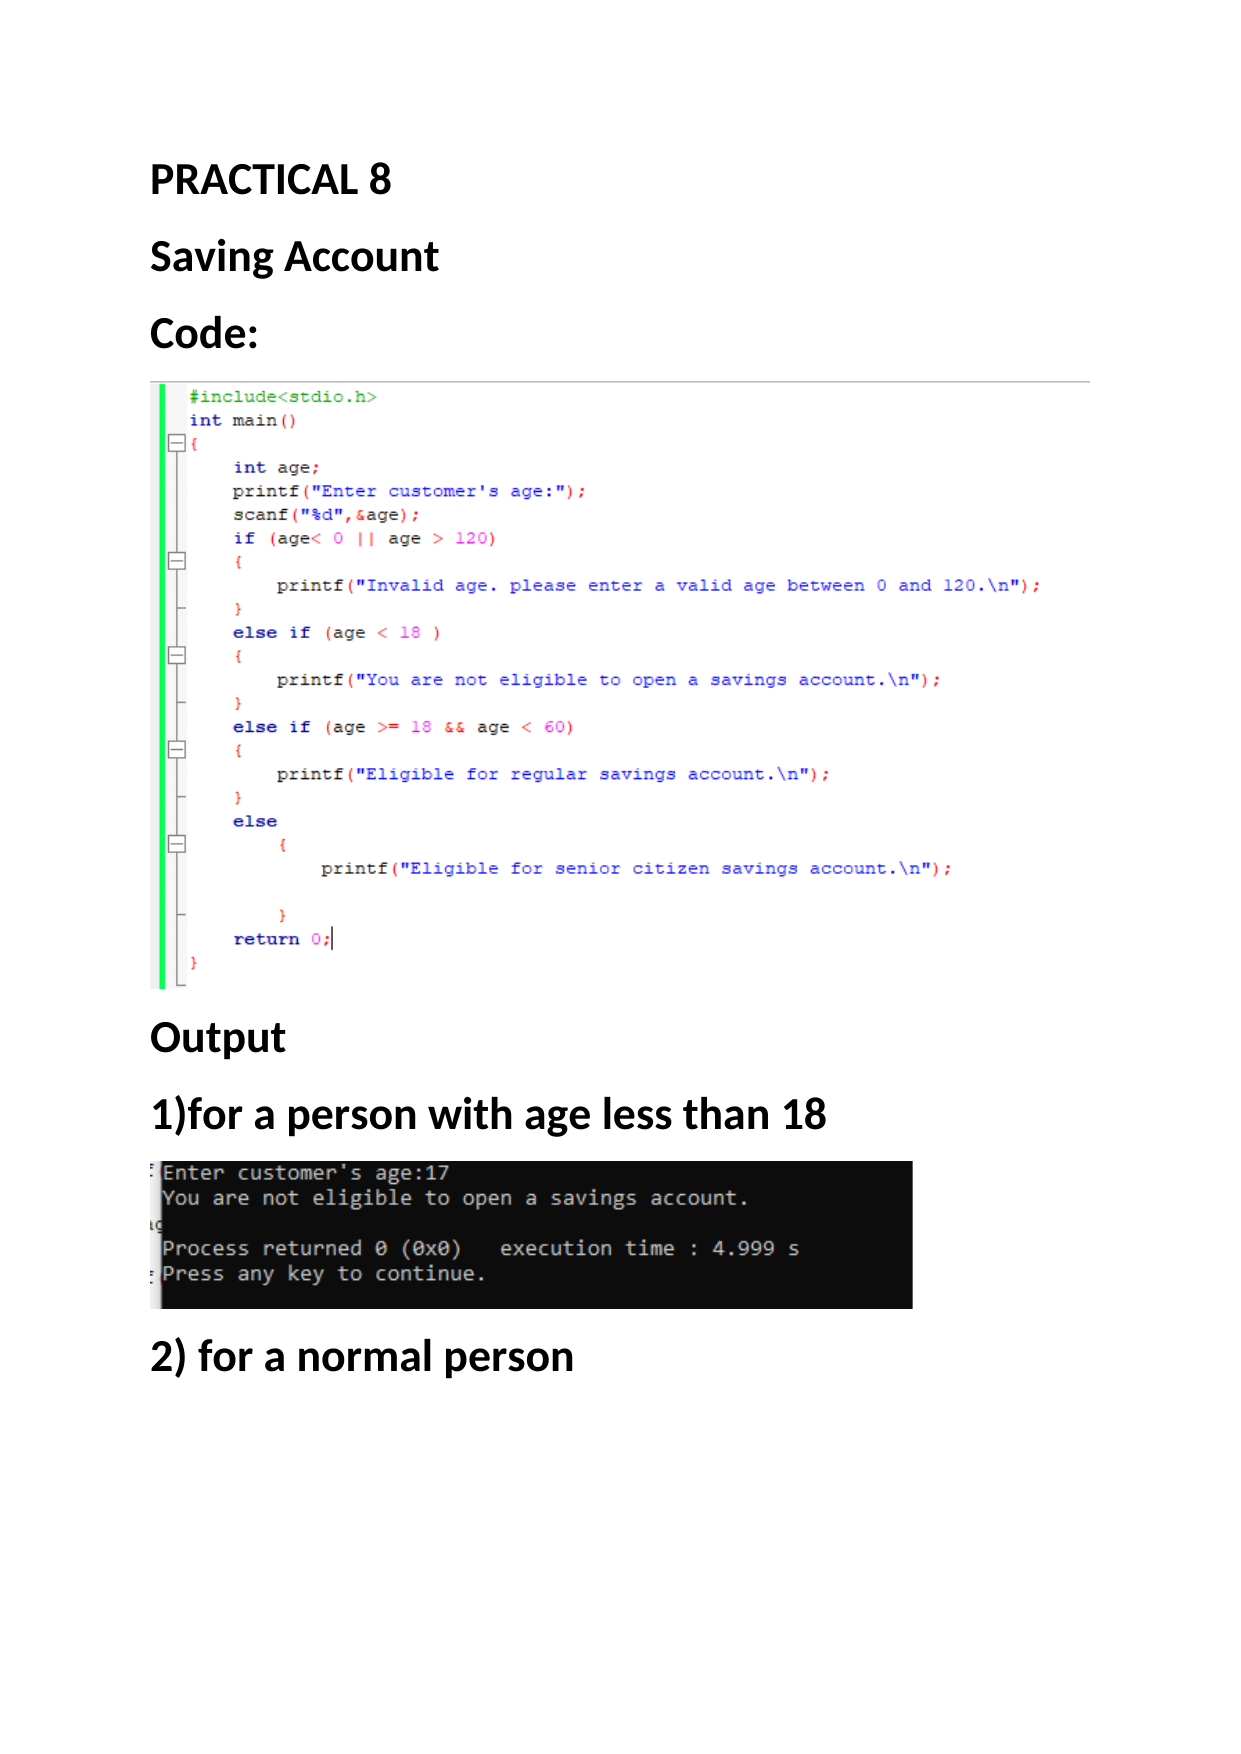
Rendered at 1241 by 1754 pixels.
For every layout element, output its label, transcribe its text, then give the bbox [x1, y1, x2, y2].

picture [150, 1161, 913, 1309]
text Output [150, 1008, 1090, 1064]
text PRACTICAL 8 [150, 150, 1090, 206]
picture [150, 381, 1091, 989]
text Saving Account [150, 227, 1090, 283]
text Code: [150, 304, 1090, 360]
text 1)for a person with age less than 18 [150, 1085, 1090, 1141]
text 2) for a normal person [150, 1327, 1090, 1383]
